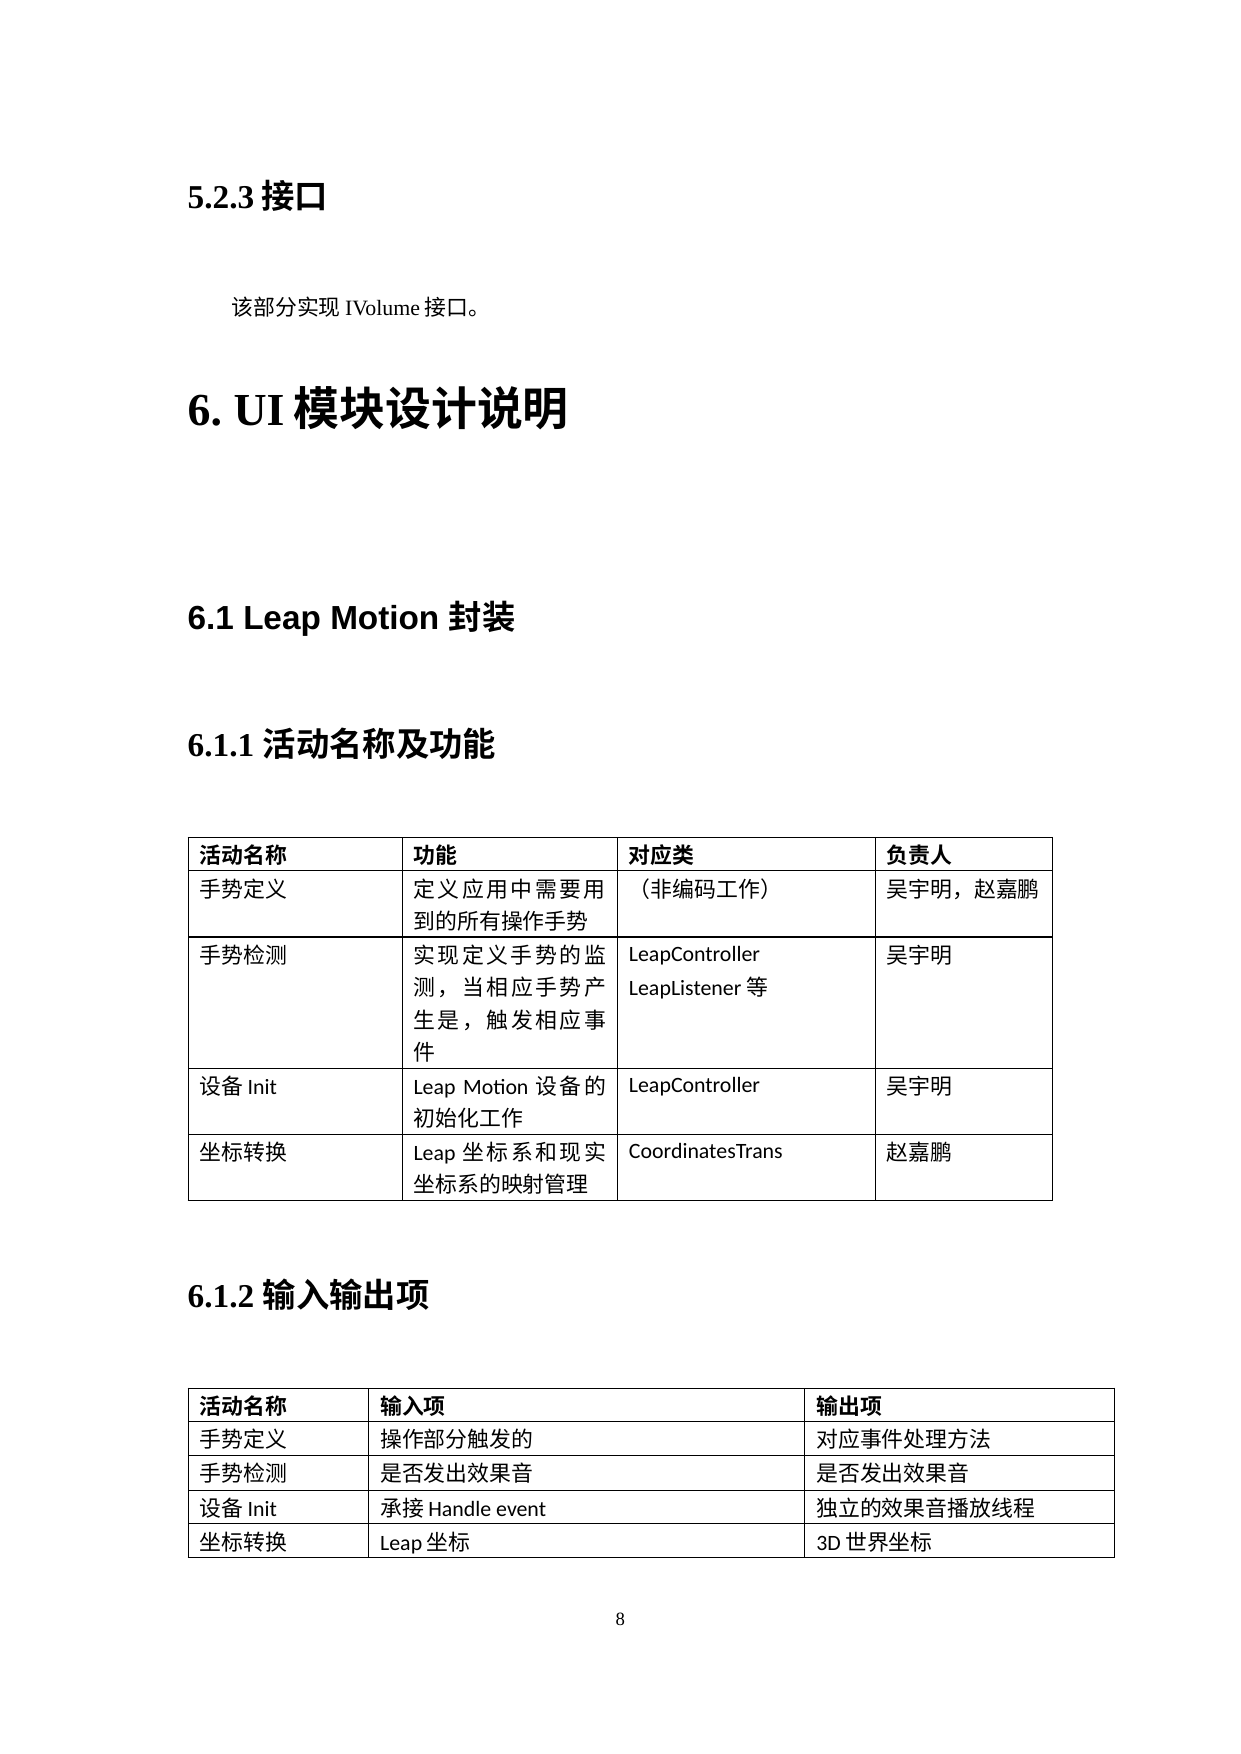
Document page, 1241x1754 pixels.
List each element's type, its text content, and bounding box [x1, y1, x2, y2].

table_cell 吴宇明 [876, 1069, 1052, 1133]
table_cell 吴宇明 [876, 938, 1052, 1067]
subtitle 6.1 Leap Motion 封装 [187, 582, 1053, 647]
table_cell Leap坐标 [369, 1524, 804, 1557]
table_cell 赵嘉鹏 [876, 1135, 1052, 1199]
table_cell 手势检测 [189, 1456, 368, 1489]
table_header 输入项 [369, 1389, 804, 1421]
subtitle 5.2.3接口 [187, 162, 1053, 227]
table_cell LeapController LeapListener等 [618, 938, 875, 1067]
table_cell 设备Init [189, 1069, 402, 1133]
table_header 活动名称 [189, 838, 402, 870]
table_cell 对应事件处理方法 [805, 1422, 1114, 1454]
table_header 功能 [403, 838, 617, 870]
table_cell 手势检测 [189, 938, 402, 1067]
table_cell 吴宇明，赵嘉鹏 [876, 871, 1052, 936]
table_cell 坐标转换 [189, 1524, 368, 1557]
table_cell 实现定义手势的监测，当相应手势产生是，触发相应事件 [403, 938, 617, 1067]
subtitle 6.1.1 活动名称及功能 [187, 710, 1053, 775]
table_cell 3D世界坐标 [805, 1524, 1114, 1557]
subtitle 6. UI模块设计说明 [187, 357, 1053, 454]
table_cell 手势定义 [189, 1422, 368, 1454]
table_cell 是否发出效果音 [369, 1456, 804, 1489]
table_cell CoordinatesTrans [618, 1135, 875, 1199]
table_cell LeapController [618, 1069, 875, 1133]
table_cell 设备Init [189, 1491, 368, 1523]
subtitle 6.1.2 输入输出项 [187, 1260, 1053, 1325]
table_cell 坐标转换 [189, 1135, 402, 1199]
table_cell 手势定义 [189, 871, 402, 936]
table_header 输出项 [805, 1389, 1114, 1421]
table_cell 操作部分触发的 [369, 1422, 804, 1454]
table_cell Leap Motion设备的初始化工作 [403, 1069, 617, 1133]
text 该部分实现IVolume接口。 [187, 289, 1053, 322]
table_header 对应类 [618, 838, 875, 870]
table_cell 承接Handle event [369, 1491, 804, 1523]
table_header 活动名称 [189, 1389, 368, 1421]
table_cell Leap坐标系和现实坐标系的映射管理 [403, 1135, 617, 1199]
table_header 负责人 [876, 838, 1052, 870]
table_cell 是否发出效果音 [805, 1456, 1114, 1489]
table_cell 定义应用中需要用到的所有操作手势 [403, 871, 617, 936]
table_cell 独立的效果音播放线程 [805, 1491, 1114, 1523]
table_cell （非编码工作） [618, 871, 875, 936]
